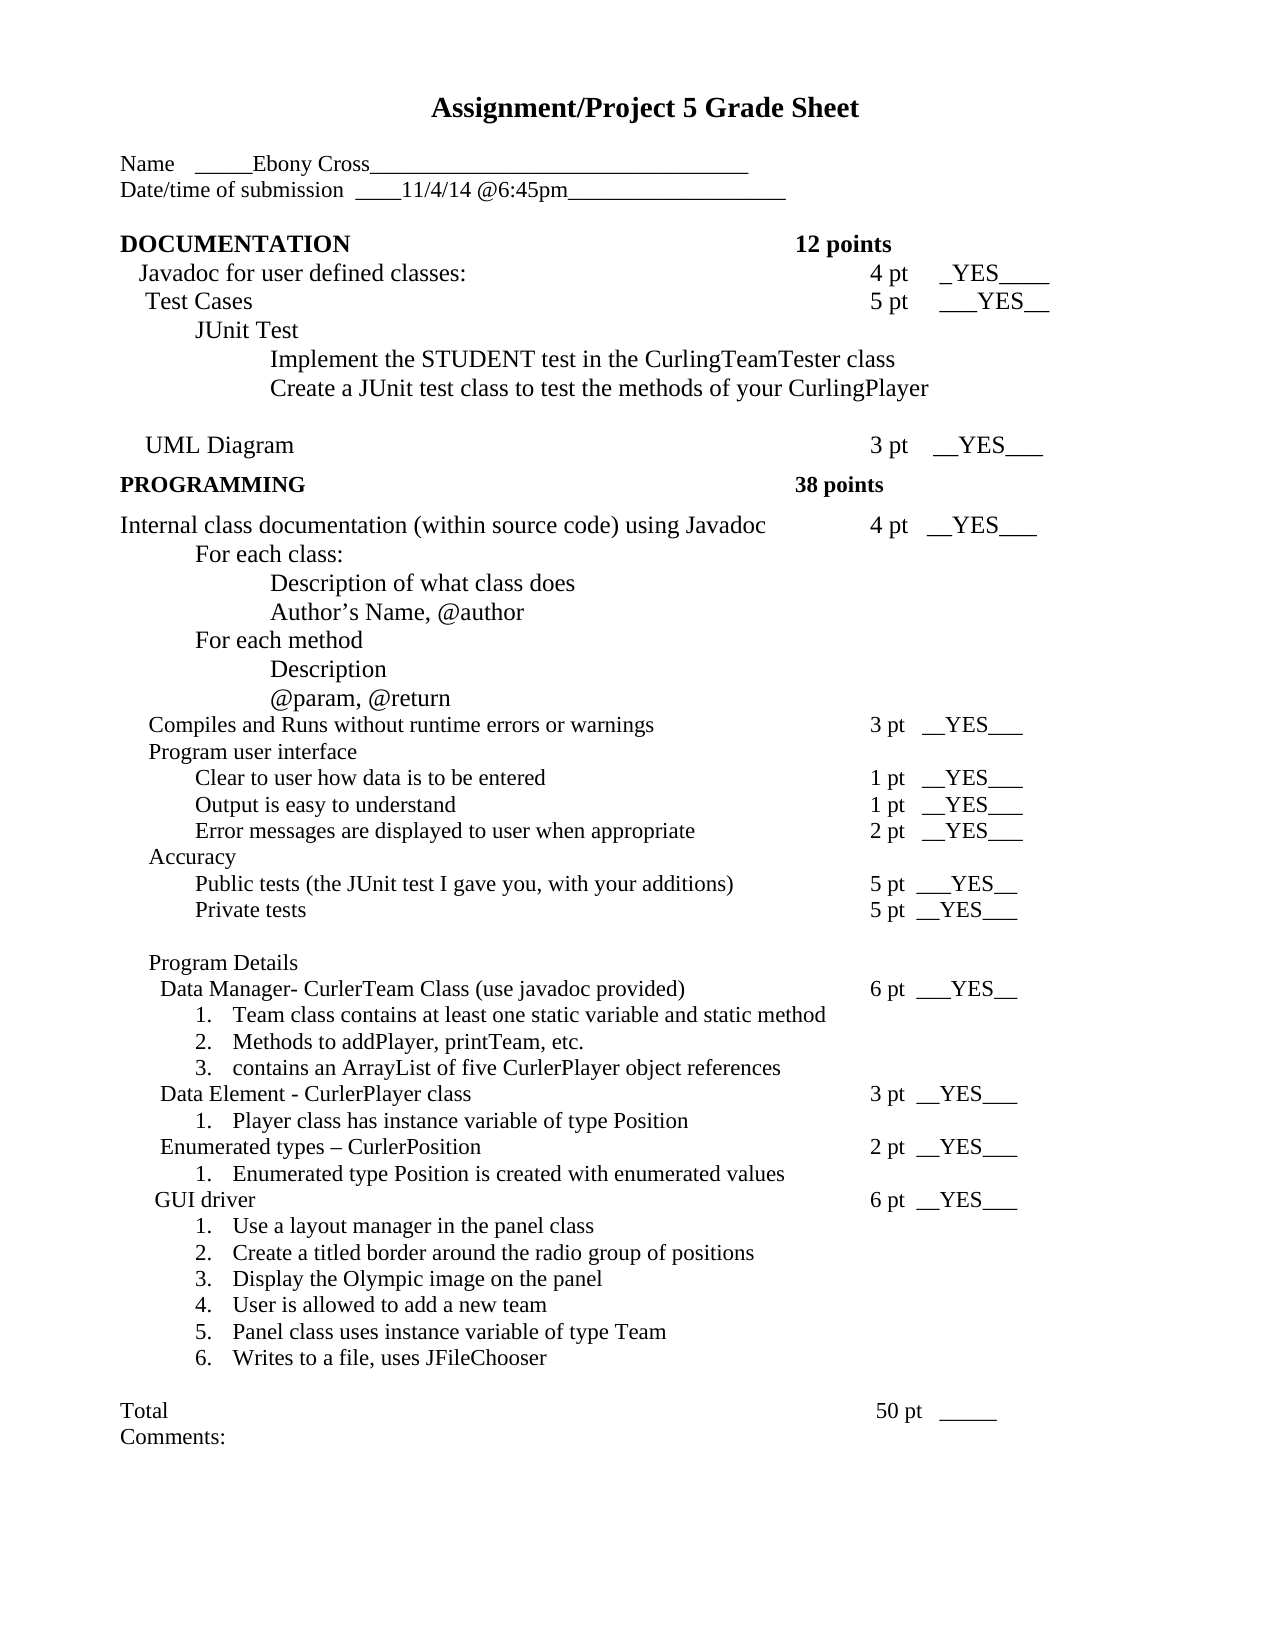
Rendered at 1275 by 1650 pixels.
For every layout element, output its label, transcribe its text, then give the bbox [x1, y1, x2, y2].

text Internal class documentation (within source code) using Javadoc 4 pt __YES___ [120, 510, 1170, 539]
text Clear to user how data is to be entered 1 pt __YES___ [120, 764, 1170, 791]
text Accuracy [120, 843, 1170, 870]
text Test Cases 5 pt ___YES__ [120, 286, 1170, 315]
text JUnit Test [120, 315, 1170, 344]
list Display the Olympic image on the panel [195, 1265, 1170, 1291]
text Javadoc for user defined classes: 4 pt _YES____ [120, 258, 1170, 286]
text Description of what class does [120, 568, 1170, 597]
text Program user interface [120, 738, 1170, 764]
text Description [195, 654, 1170, 683]
text Comments: [120, 1423, 1170, 1449]
list Use a layout manager in the panel class [195, 1212, 1170, 1239]
text Program Details [120, 949, 1170, 975]
subtitle Date/time of submission ____11/4/14 @6:45pm___________________ [120, 176, 1170, 203]
text UML Diagram 3 pt __YES___ [120, 430, 1170, 459]
list Methods to addPlayer, printTeam, etc. [195, 1028, 1170, 1054]
text For each class: [120, 539, 1170, 568]
text Create a JUnit test class to test the methods of your CurlingPlayer [120, 373, 1170, 430]
text Data Element - CurlerPlayer class 3 pt __YES___ [120, 1081, 1170, 1107]
text Data Manager- CurlerTeam Class (use javadoc provided) 6 pt ___YES__ [120, 975, 1170, 1001]
text Author’s Name, @author [120, 597, 1170, 625]
list Enumerated type Position is created with enumerated values [195, 1159, 1170, 1186]
text Total 50 pt _____ [120, 1397, 1170, 1423]
text Error messages are displayed to user when appropriate 2 pt __YES___ [120, 817, 1170, 843]
list Player class has instance variable of type Position [195, 1107, 1170, 1133]
subtitle Name _____Ebony Cross_________________________________ [120, 150, 1170, 176]
text @param, @return [195, 683, 1170, 712]
list Panel class uses instance variable of type Team [195, 1318, 1170, 1344]
list Team class contains at least one static variable and static method [195, 1001, 1170, 1028]
text For each method [120, 625, 1170, 654]
text Public tests (the JUnit test I gave you, with your additions) 5 pt ___YES__ [120, 870, 1170, 896]
text Implement the STUDENT test in the CurlingTeamTester class [120, 344, 1170, 373]
list contains an ArrayList of five CurlerPlayer object references [195, 1054, 1170, 1081]
text Output is easy to understand 1 pt __YES___ [120, 791, 1170, 817]
subtitle PROGRAMMING 38 points [120, 471, 1170, 498]
text Compiles and Runs without runtime errors or warnings 3 pt __YES___ [120, 712, 1170, 738]
text DOCUMENTATION 12 points [120, 229, 1170, 258]
text Assignment/Project 5 Grade Sheet [120, 90, 1170, 123]
text Enumerated types – CurlerPosition 2 pt __YES___ [120, 1133, 1170, 1159]
text Private tests 5 pt __YES___ [120, 896, 1170, 949]
list User is allowed to add a new team [195, 1291, 1170, 1318]
list Create a titled border around the radio group of positions [195, 1239, 1170, 1265]
list Writes to a file, uses JFileChooser [195, 1344, 1170, 1370]
text GUI driver 6 pt __YES___ [120, 1186, 1170, 1212]
